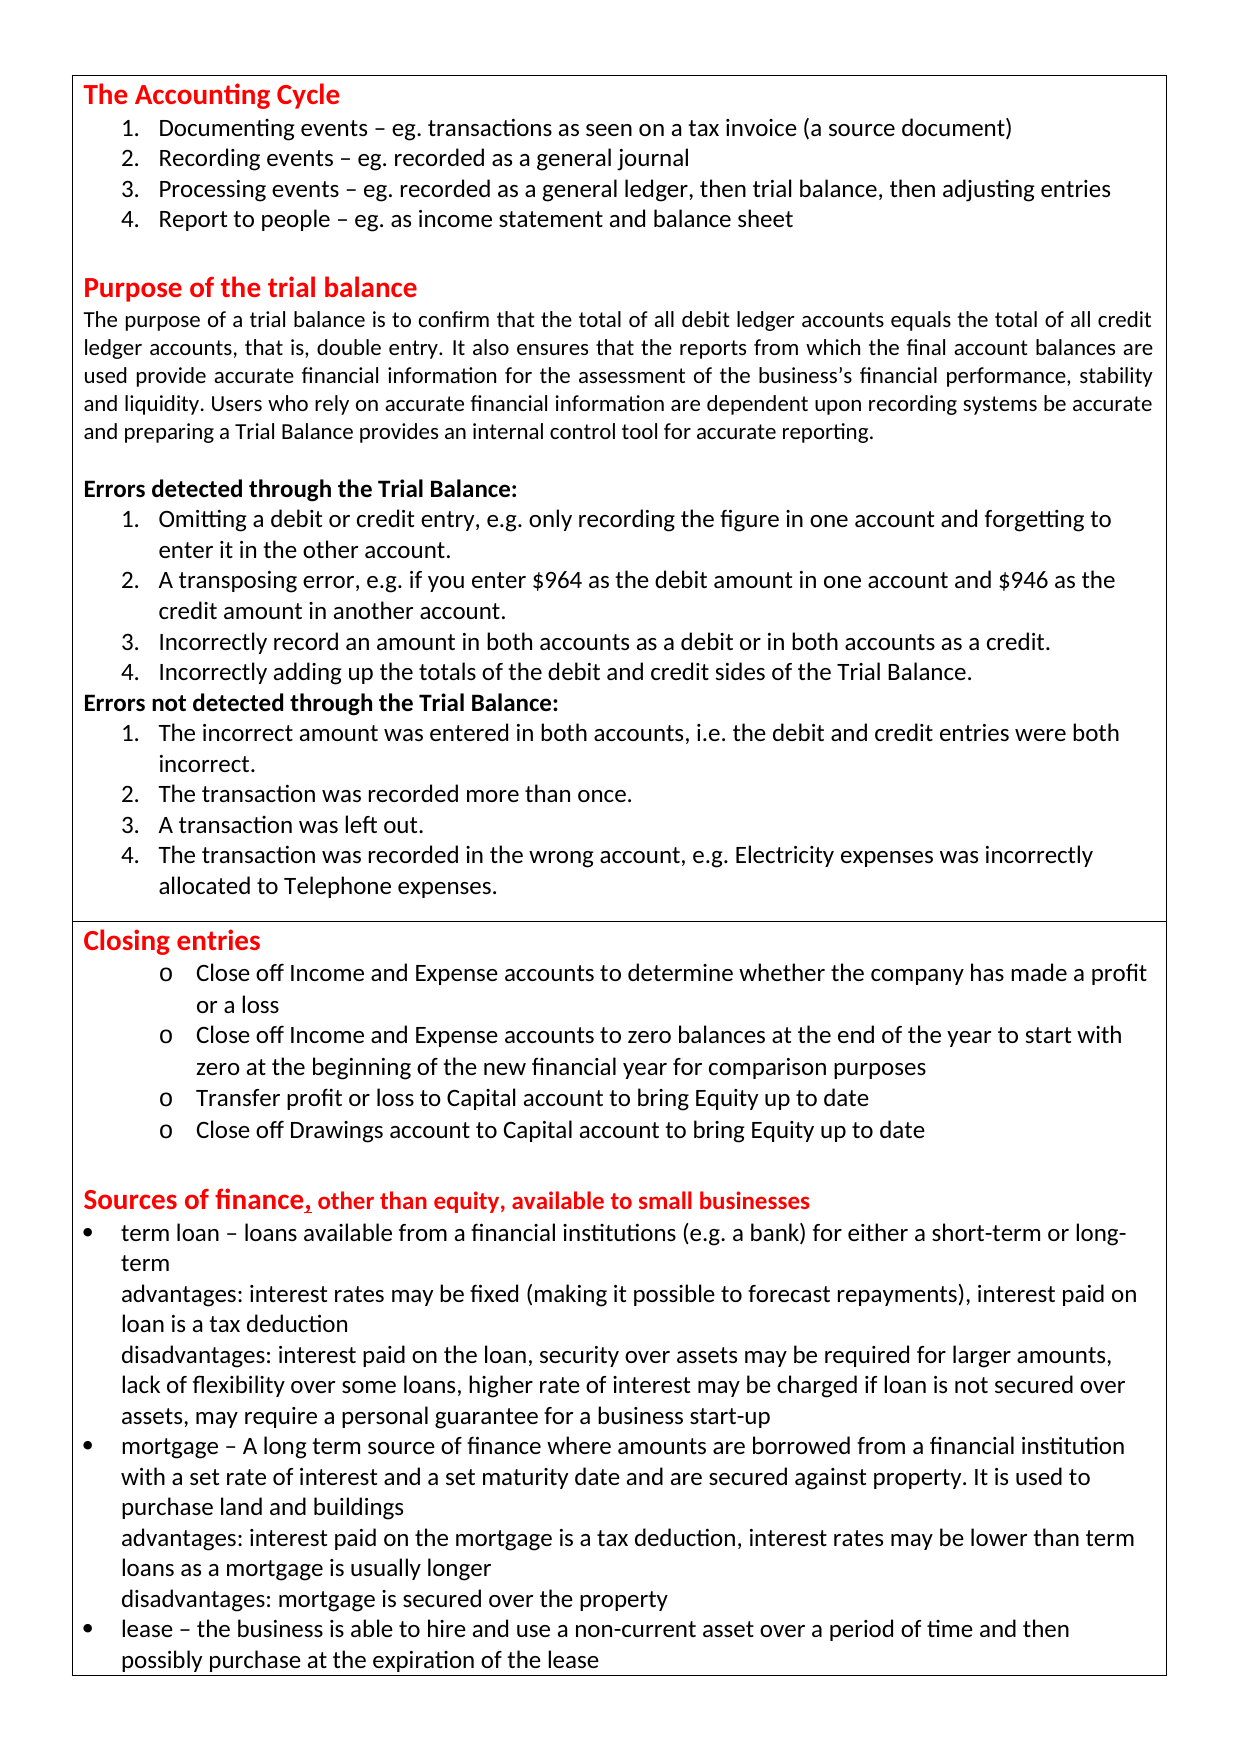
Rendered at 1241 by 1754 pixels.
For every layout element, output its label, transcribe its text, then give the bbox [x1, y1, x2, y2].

table_cell The Accounting Cycle Documenting events – eg. transactions as seen on a tax invoice (a source document) Recording events – eg. recorded as a general journal Processing events – eg. recorded as a general ledger, then trial balance, then adjusting entries Report to people – eg. as income statement and balance sheet Purpose of the trial balance The purpose of a trial balance is to confirm that the total of all debit ledger accounts equals the total of all credit ledger accounts, that is, double entry. It also ensures that the reports from which the final account balances are used provide accurate financial information for the assessment of the business’s financial performance, stability and liquidity. Users who rely on accurate financial information are dependent upon recording systems be accurate and preparing a Trial Balance provides an internal control tool for accurate reporting. Errors detected through the Trial Balance: Omitting a debit or credit entry, e.g. only recording the figure in one account and forgetting to enter it in the other account. A transposing error, e.g. if you enter $964 as the debit amount in one account and $946 as the credit amount in another account. Incorrectly record an amount in both accounts as a debit or in both accounts as a credit. Incorrectly adding up the totals of the debit and credit sides of the Trial Balance. Errors not detected through the Trial Balance: The incorrect amount was entered in both accounts, i.e. the debit and credit entries were both incorrect. The transaction was recorded more than once. A transaction was left out. The transaction was recorded in the wrong account, e.g. Electricity expenses was incorrectly allocated to Telephone expenses. [73, 76, 1166, 921]
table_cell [73, 922, 1166, 1674]
